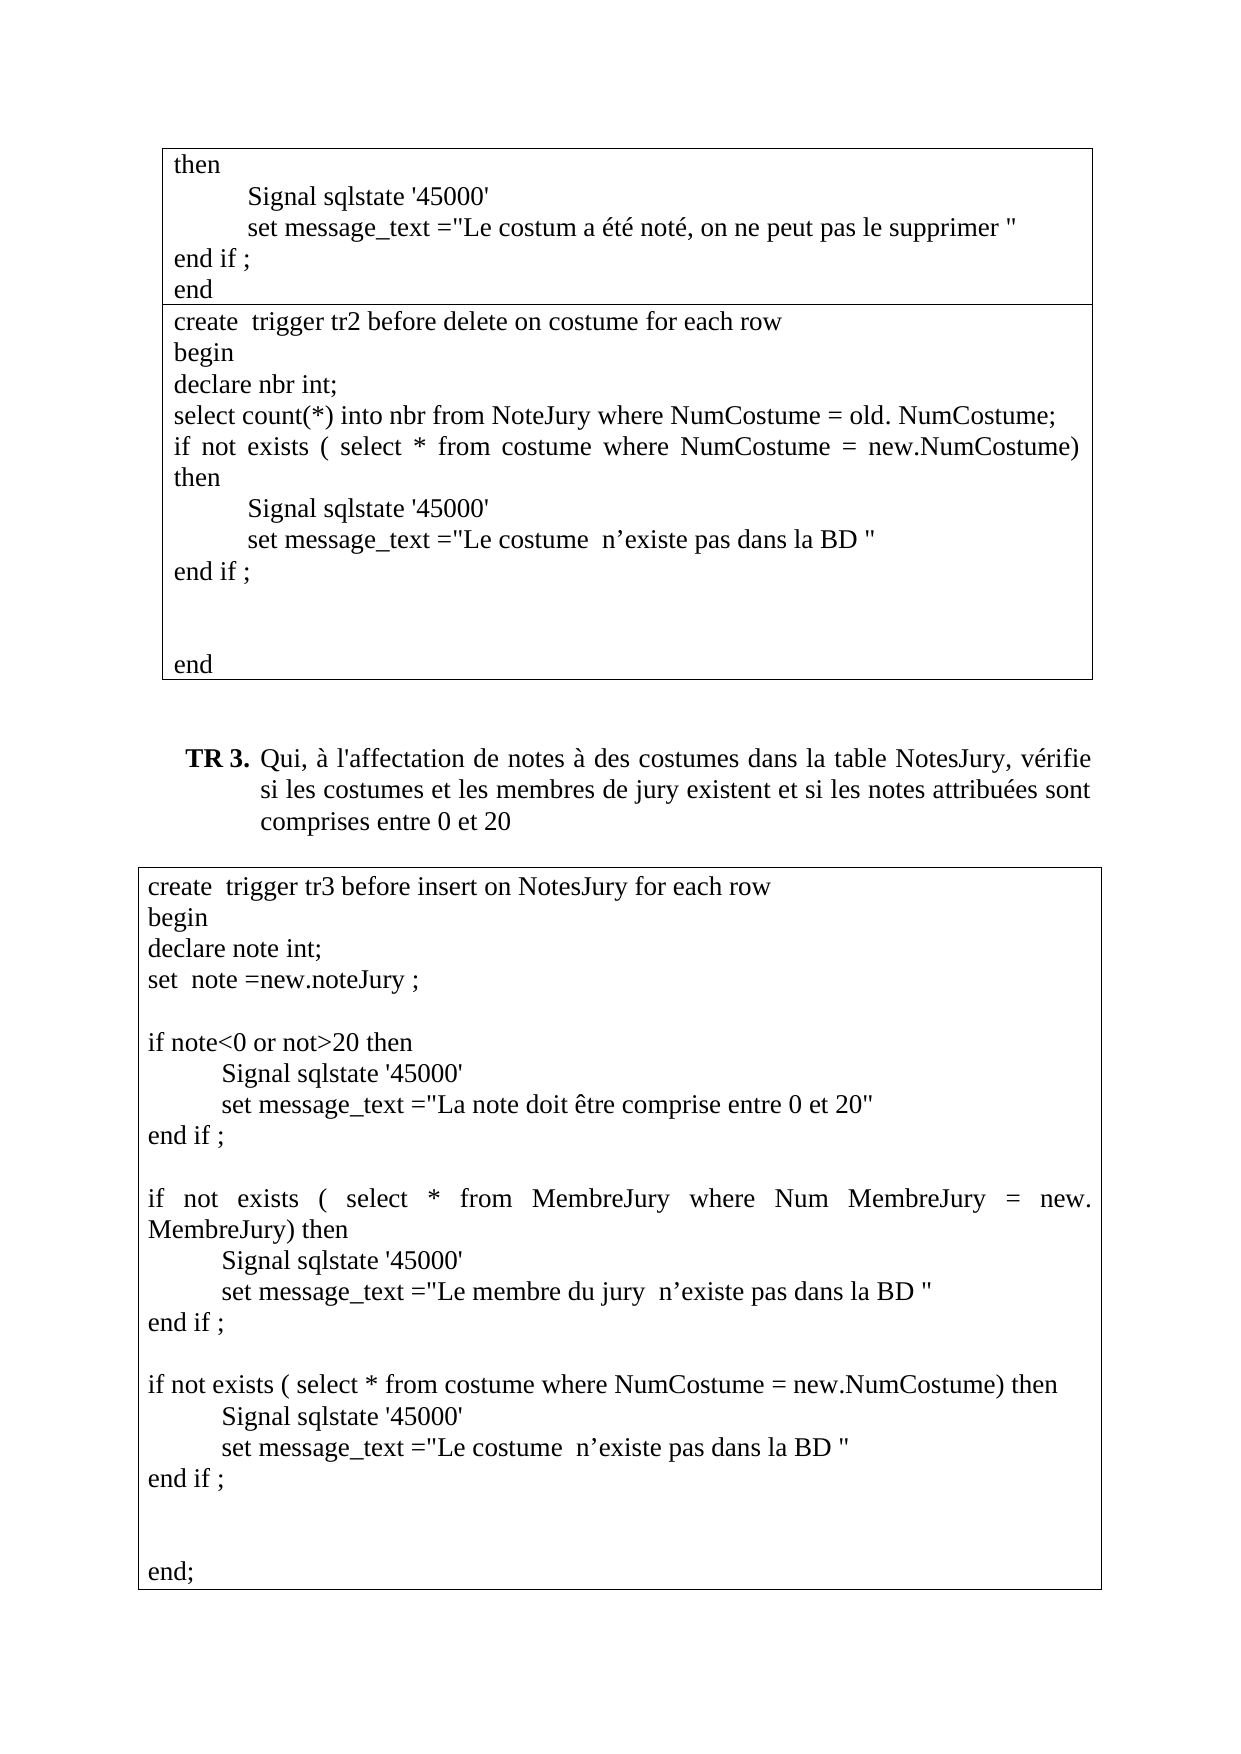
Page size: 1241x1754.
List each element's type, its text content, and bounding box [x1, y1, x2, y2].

text Signal sqlstate '45000' [148, 1400, 1093, 1431]
list Qui, à l'affectation de notes à des costumes dans la table NotesJury, vérifie si les costumes et les membres de jury existent et si les notes attribuées sont comprises entre 0 et 20 [185, 742, 1093, 836]
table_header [163, 149, 1092, 304]
text Signal sqlstate '45000' [148, 1057, 1093, 1088]
text create trigger tr3 before insert on NotesJury for each row [139, 868, 1101, 901]
text set note =new.noteJury ; [148, 964, 1093, 995]
text begin [148, 901, 1093, 932]
text end if ; [148, 1462, 1093, 1493]
text if not exists ( select * from MembreJury where Num MembreJury = new. MembreJury) then [148, 1182, 1093, 1244]
text Signal sqlstate '45000' [148, 1244, 1093, 1275]
text declare note int; [148, 932, 1093, 964]
text if note<0 or not>20 then [148, 1026, 1093, 1057]
text end if ; [148, 1306, 1093, 1337]
text end if ; [148, 1119, 1093, 1151]
text set message_text ="La note doit être comprise entre 0 et 20" [148, 1088, 1093, 1119]
text set message_text ="Le costume n’existe pas dans la BD " [148, 1431, 1093, 1462]
text set message_text ="Le membre du jury n’existe pas dans la BD " [148, 1275, 1093, 1306]
text end; [139, 1552, 1101, 1589]
table_cell create trigger tr2 before delete on costume for each row begin declare nbr int; select count(*) into nbr from NoteJury where NumCostume = old. NumCostume; if not exists ( select * from costume where NumCostume = new.NumCostume) then Signal sqlstate '45000' set message_text ="Le costume n’existe pas dans la BD " end if ; end [163, 305, 1092, 679]
text if not exists ( select * from costume where NumCostume = new.NumCostume) then [148, 1368, 1093, 1400]
